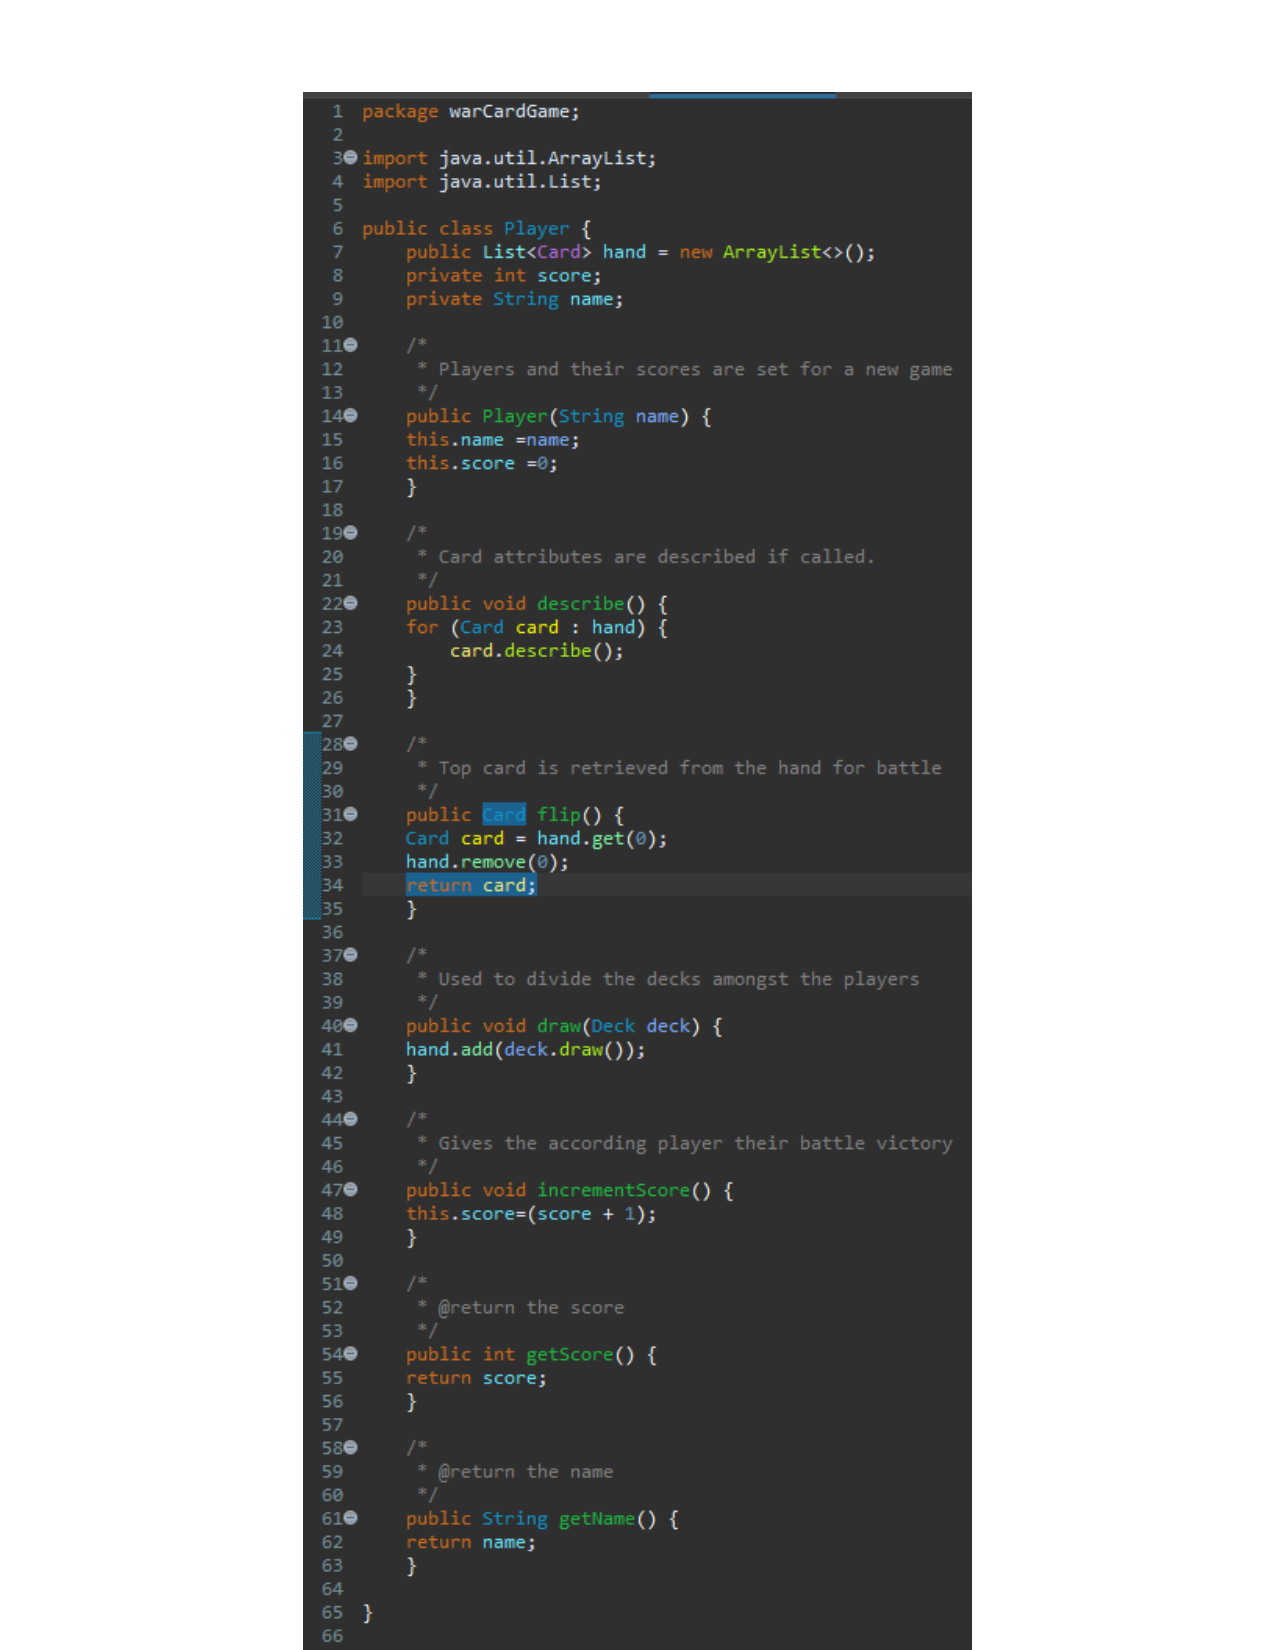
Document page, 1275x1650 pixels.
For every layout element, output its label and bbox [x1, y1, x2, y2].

picture [303, 92, 972, 1650]
